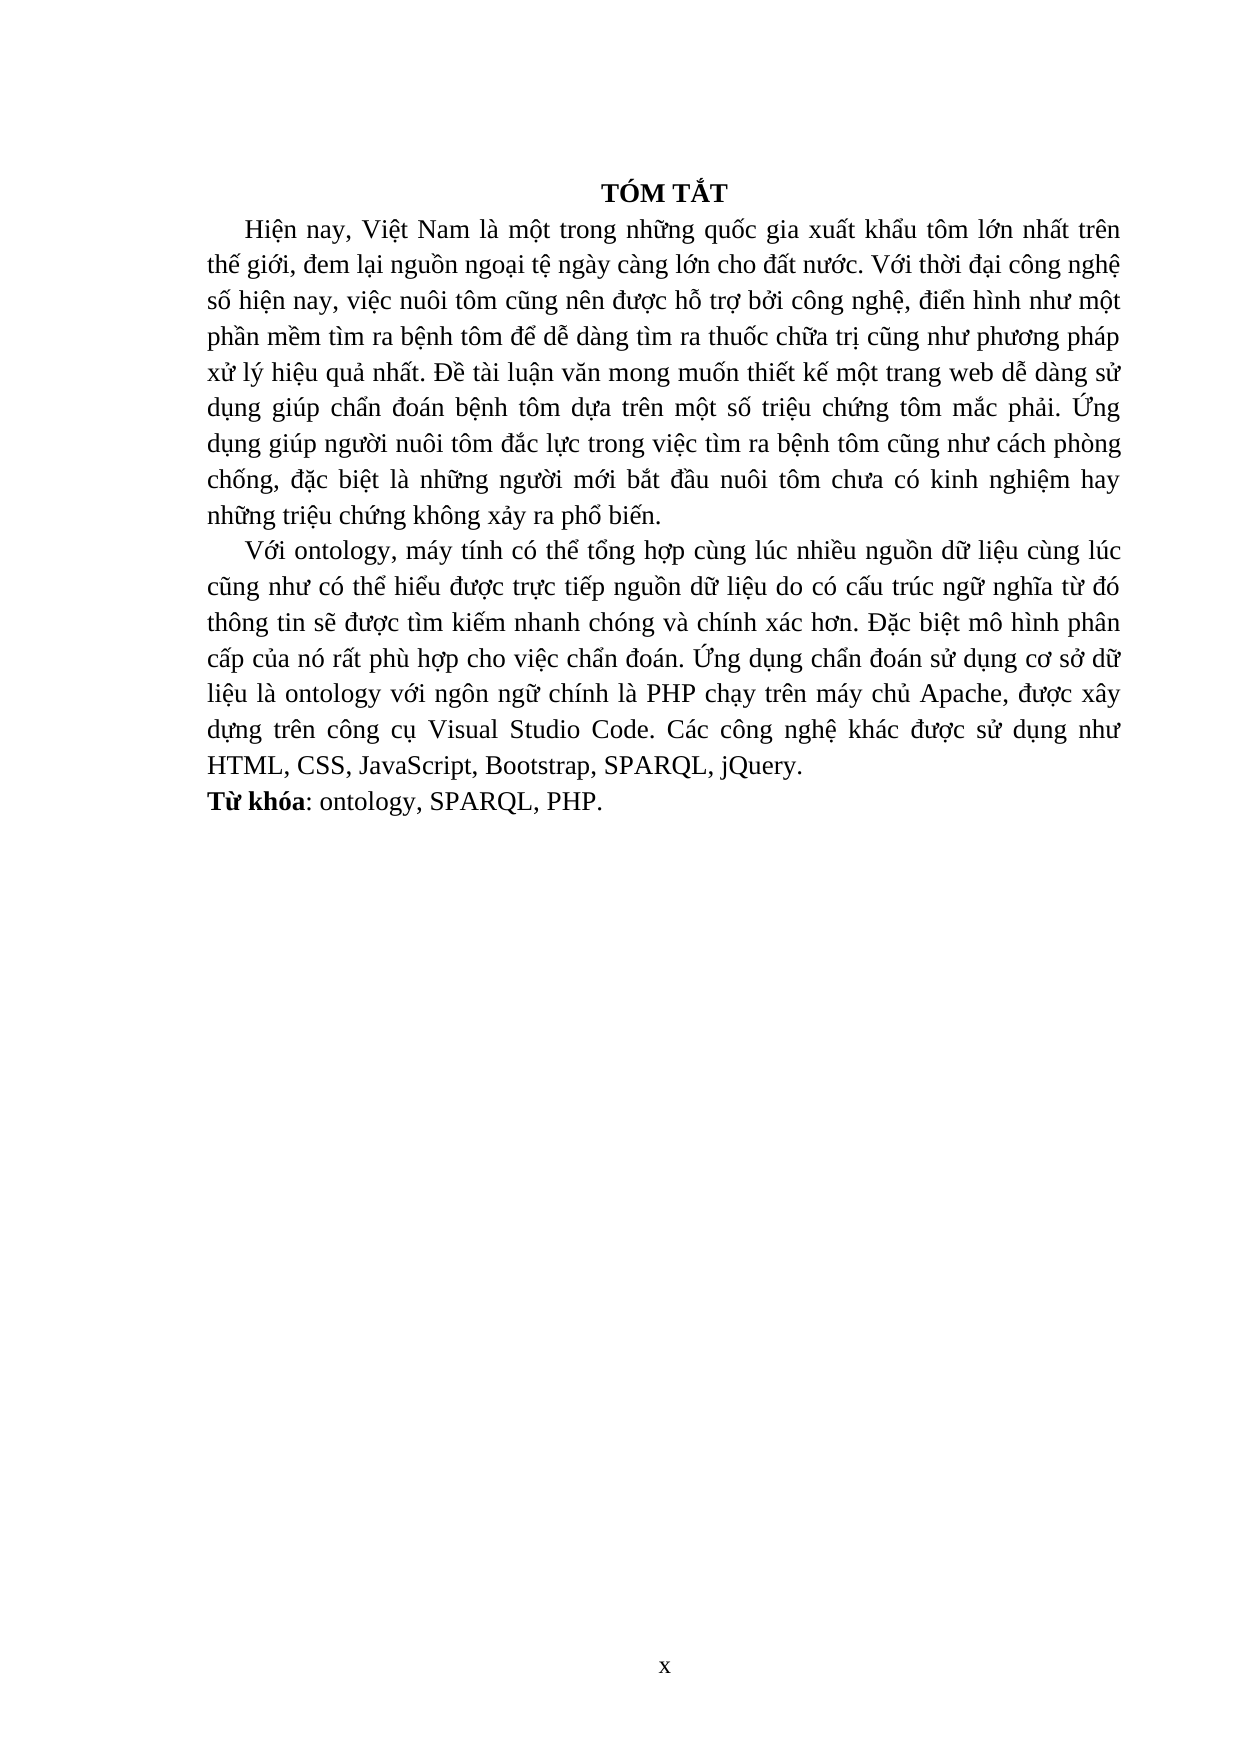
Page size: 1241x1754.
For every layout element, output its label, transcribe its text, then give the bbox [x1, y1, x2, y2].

text Hiện nay, Việt Nam là một trong những quốc gia xuất khẩu tôm lớn nhất trên thế giới, đem lại nguồn ngoại tệ ngày càng lớn cho đất nước. Với thời đại công nghệ số hiện nay, việc nuôi tôm cũng nên được hỗ trợ bởi công nghệ, điển hình như một phần mềm tìm ra bệnh tôm để dễ dàng tìm ra thuốc chữa trị cũng như phương pháp xử lý hiệu quả nhất. Đề tài luận văn mong muốn thiết kế một trang web dễ dàng sử dụng giúp chẩn đoán bệnh tôm dựa trên một số triệu chứng tôm mắc phải. Ứng dụng giúp người nuôi tôm đắc lực trong việc tìm ra bệnh tôm cũng như cách phòng chống, đặc biệt là những người mới bắt đầu nuôi tôm chưa có kinh nghiệm hay những triệu chứng không xảy ra phổ biến. [207, 213, 1122, 530]
text Với ontology, máy tính có thể tổng hợp cùng lúc nhiều nguồn dữ liệu cùng lúc cũng như có thể hiểu được trực tiếp nguồn dữ liệu do có cấu trúc ngữ nghĩa từ đó thông tin sẽ được tìm kiếm nhanh chóng và chính xác hơn. Đặc biệt mô hình phân cấp của nó rất phù hợp cho việc chẩn đoán. Ứng dụng chẩn đoán sử dụng cơ sở dữ liệu là ontology với ngôn ngữ chính là PHP chạy trên máy chủ Apache, được xây dựng trên công cụ Visual Studio Code. Các công nghệ khác được sử dụng như HTML, CSS, JavaScript, Bootstrap, SPARQL, jQuery. [207, 534, 1122, 780]
text TÓM TẮT [207, 177, 1122, 208]
text Từ khóa: ontology, SPARQL, PHP. [207, 784, 1122, 816]
